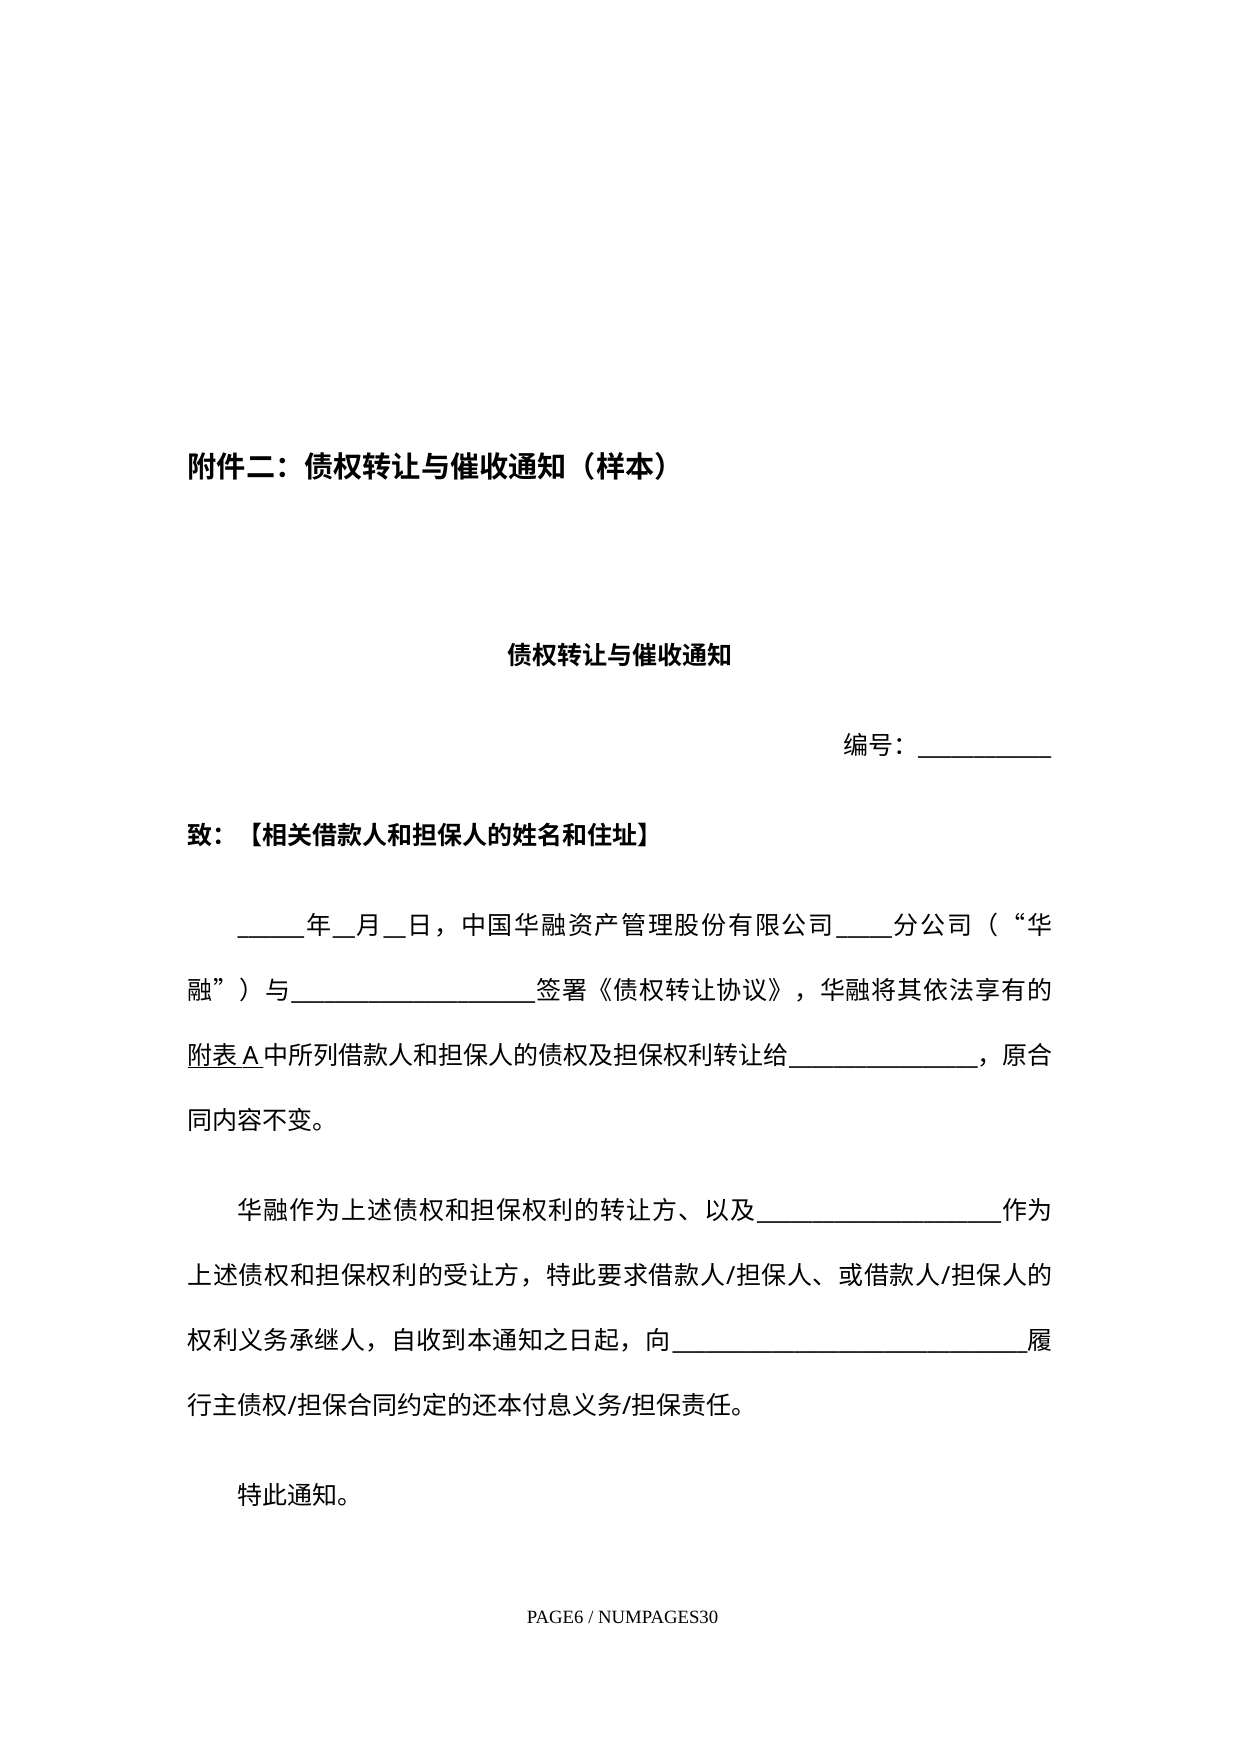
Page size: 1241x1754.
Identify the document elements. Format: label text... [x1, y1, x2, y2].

text 债权转让与催收通知 [187, 621, 1053, 686]
text 编号：____________ [187, 711, 1051, 776]
subtitle 附件二：债权转让与催收通知（样本） [187, 433, 1053, 498]
text 致：【相关借款人和担保人的姓名和住址】 [187, 801, 1053, 866]
text ______年__月__日，中国华融资产管理股份有限公司_____分公司（“华融”）与______________________签署《债权转让协议》，华融将其依法享有的附表A中所列借款人和担保人的债权及担保权利转让给_________________，原合同内容不变。 [187, 891, 1053, 1151]
text 华融作为上述债权和担保权利的转让方、以及______________________作为上述债权和担保权利的受让方，特此要求借款人/担保人、或借款人/担保人的权利义务承继人，自收到本通知之日起，向________________________________履行主债权/担保合同约定的还本付息义务/担保责任。 [187, 1176, 1053, 1436]
text 特此通知。 [187, 1461, 1053, 1526]
